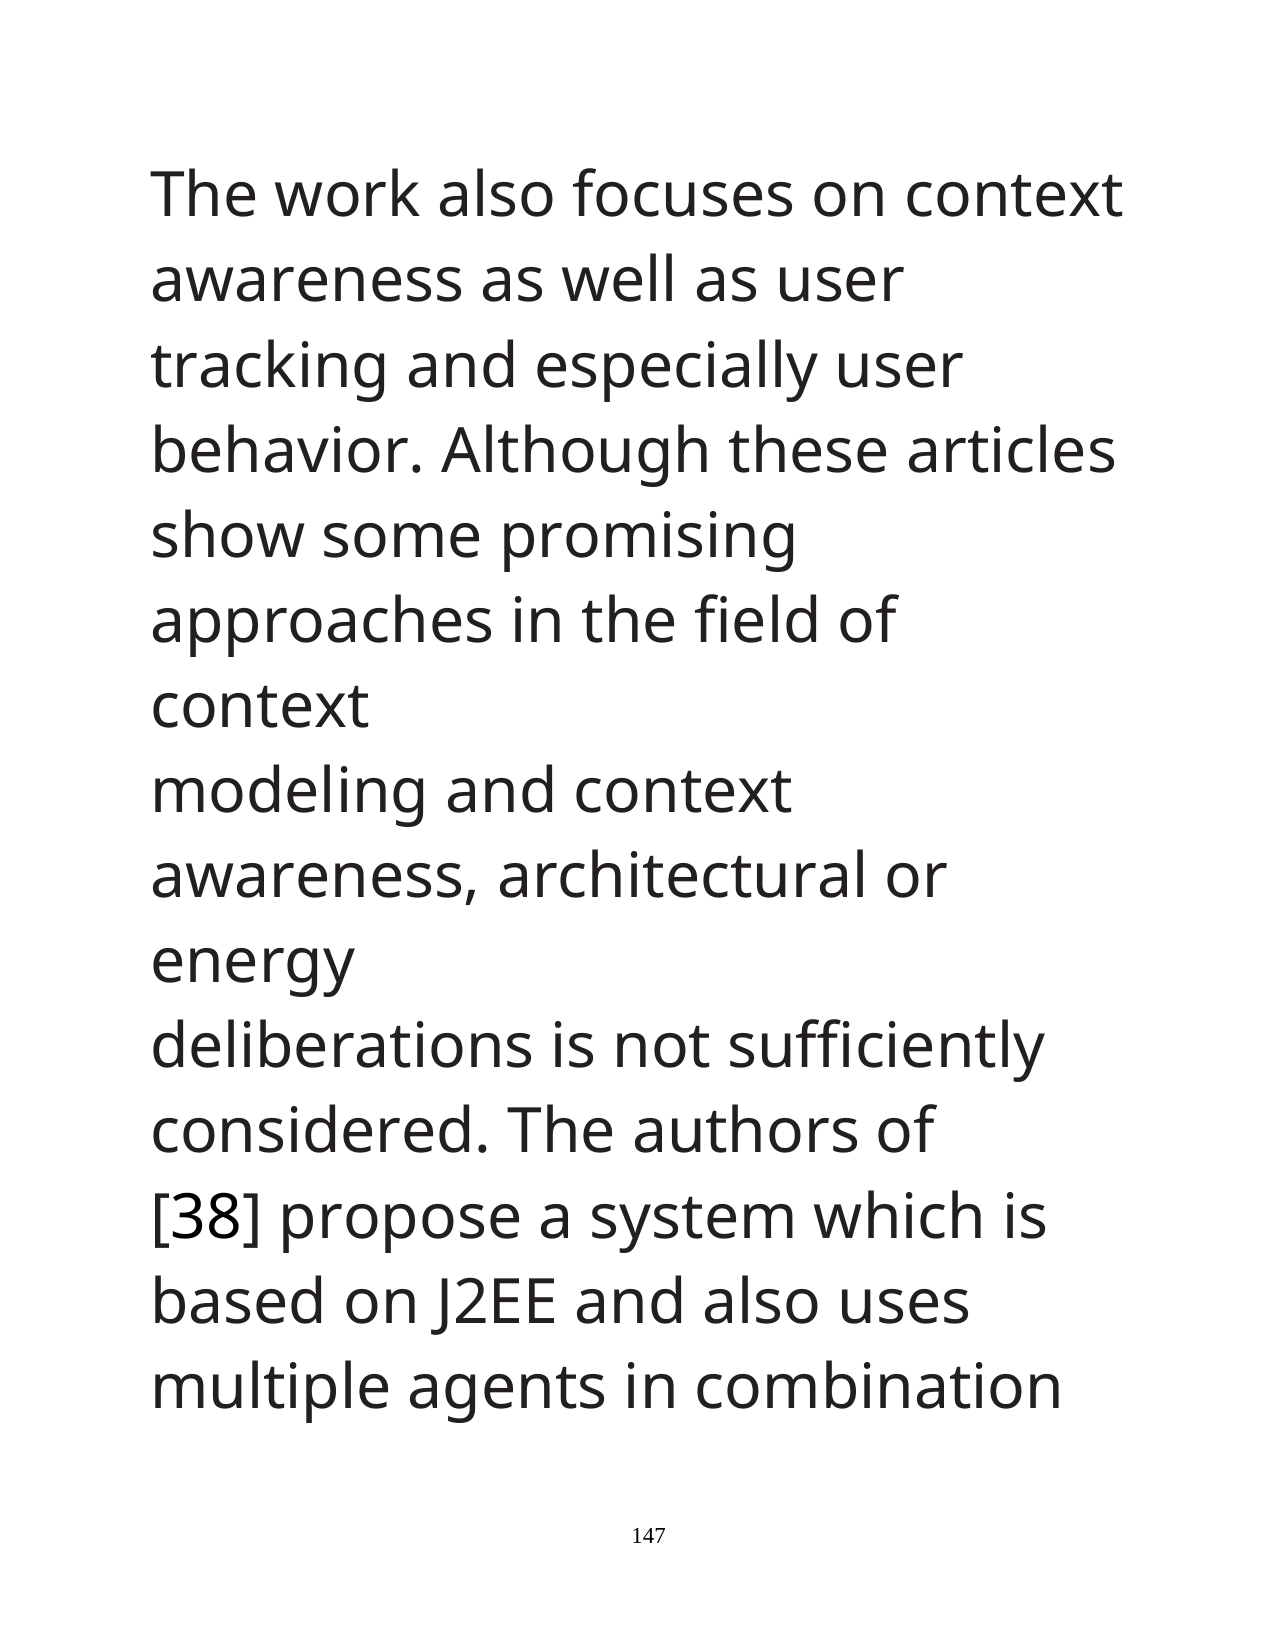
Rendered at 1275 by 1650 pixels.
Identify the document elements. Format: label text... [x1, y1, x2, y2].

text [38] propose a system which is based on J2EE and also uses [150, 1171, 1125, 1341]
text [150, 1341, 1125, 1427]
text modeling and context awareness, architectural or energy [150, 746, 1125, 1001]
text tracking and especially user behavior. Although these articles [150, 320, 1125, 490]
text The work also focuses on context awareness as well as user [150, 150, 1125, 320]
text deliberations is not suﬃciently considered. The authors of [150, 1001, 1125, 1171]
text show some promising approaches in the ﬁeld of context [150, 490, 1125, 746]
